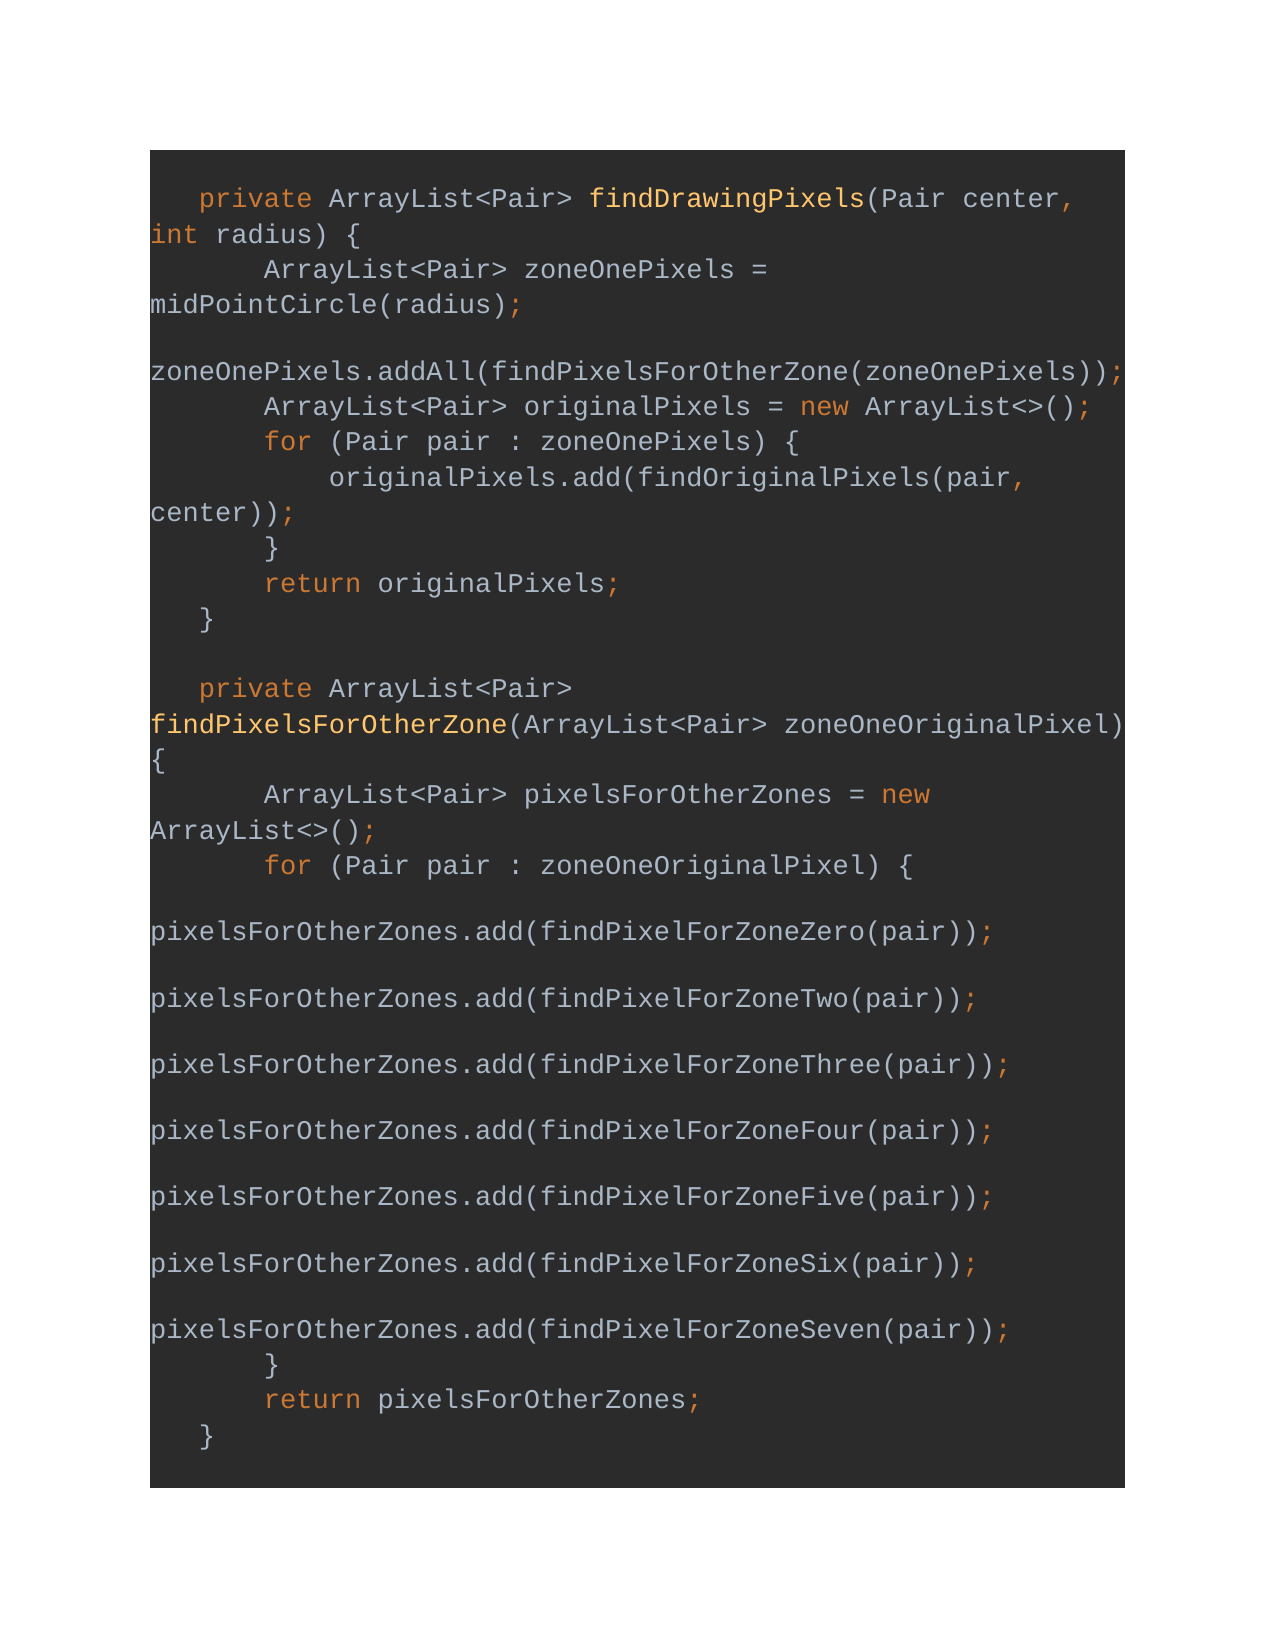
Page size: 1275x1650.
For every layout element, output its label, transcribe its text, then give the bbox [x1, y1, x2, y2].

text private ArrayList<Pair> findPixelsForOtherZone(ArrayList<Pair> zoneOneOriginalPixel) { [150, 675, 1125, 777]
text return pixelsForOtherZones; [150, 1386, 1125, 1417]
text for (Pair pair : zoneOnePixels) { [150, 428, 1125, 459]
text zoneOnePixels.addAll(findPixelsForOtherZone(zoneOnePixels)); [150, 327, 1125, 388]
text } [150, 1351, 1125, 1382]
text ArrayList<Pair> zoneOnePixels = midPointCircle(radius); [150, 256, 1125, 322]
text pixelsForOtherZones.add(findPixelForZoneFour(pair)); [150, 1086, 1125, 1148]
text } [150, 605, 1125, 635]
text pixelsForOtherZones.add(findPixelForZoneSix(pair)); [150, 1218, 1125, 1280]
text return originalPixels; [150, 569, 1125, 600]
text pixelsForOtherZones.add(findPixelForZoneTwo(pair)); [150, 953, 1125, 1015]
text } [150, 1422, 1125, 1452]
text pixelsForOtherZones.add(findPixelForZoneFive(pair)); [150, 1152, 1125, 1214]
text ArrayList<Pair> pixelsForOtherZones = new ArrayList<>(); [150, 781, 1125, 847]
text originalPixels.add(findOriginalPixels(pair, center)); [150, 463, 1125, 529]
text for (Pair pair : zoneOneOriginalPixel) { [150, 852, 1125, 883]
text pixelsForOtherZones.add(findPixelForZoneThree(pair)); [150, 1020, 1125, 1081]
text ArrayList<Pair> originalPixels = new ArrayList<>(); [150, 393, 1125, 423]
text private ArrayList<Pair> findDrawingPixels(Pair center, int radius) { [150, 185, 1125, 251]
text pixelsForOtherZones.add(findPixelForZoneZero(pair)); [150, 887, 1125, 949]
text } [150, 534, 1125, 565]
text pixelsForOtherZones.add(findPixelForZoneSeven(pair)); [150, 1285, 1125, 1346]
